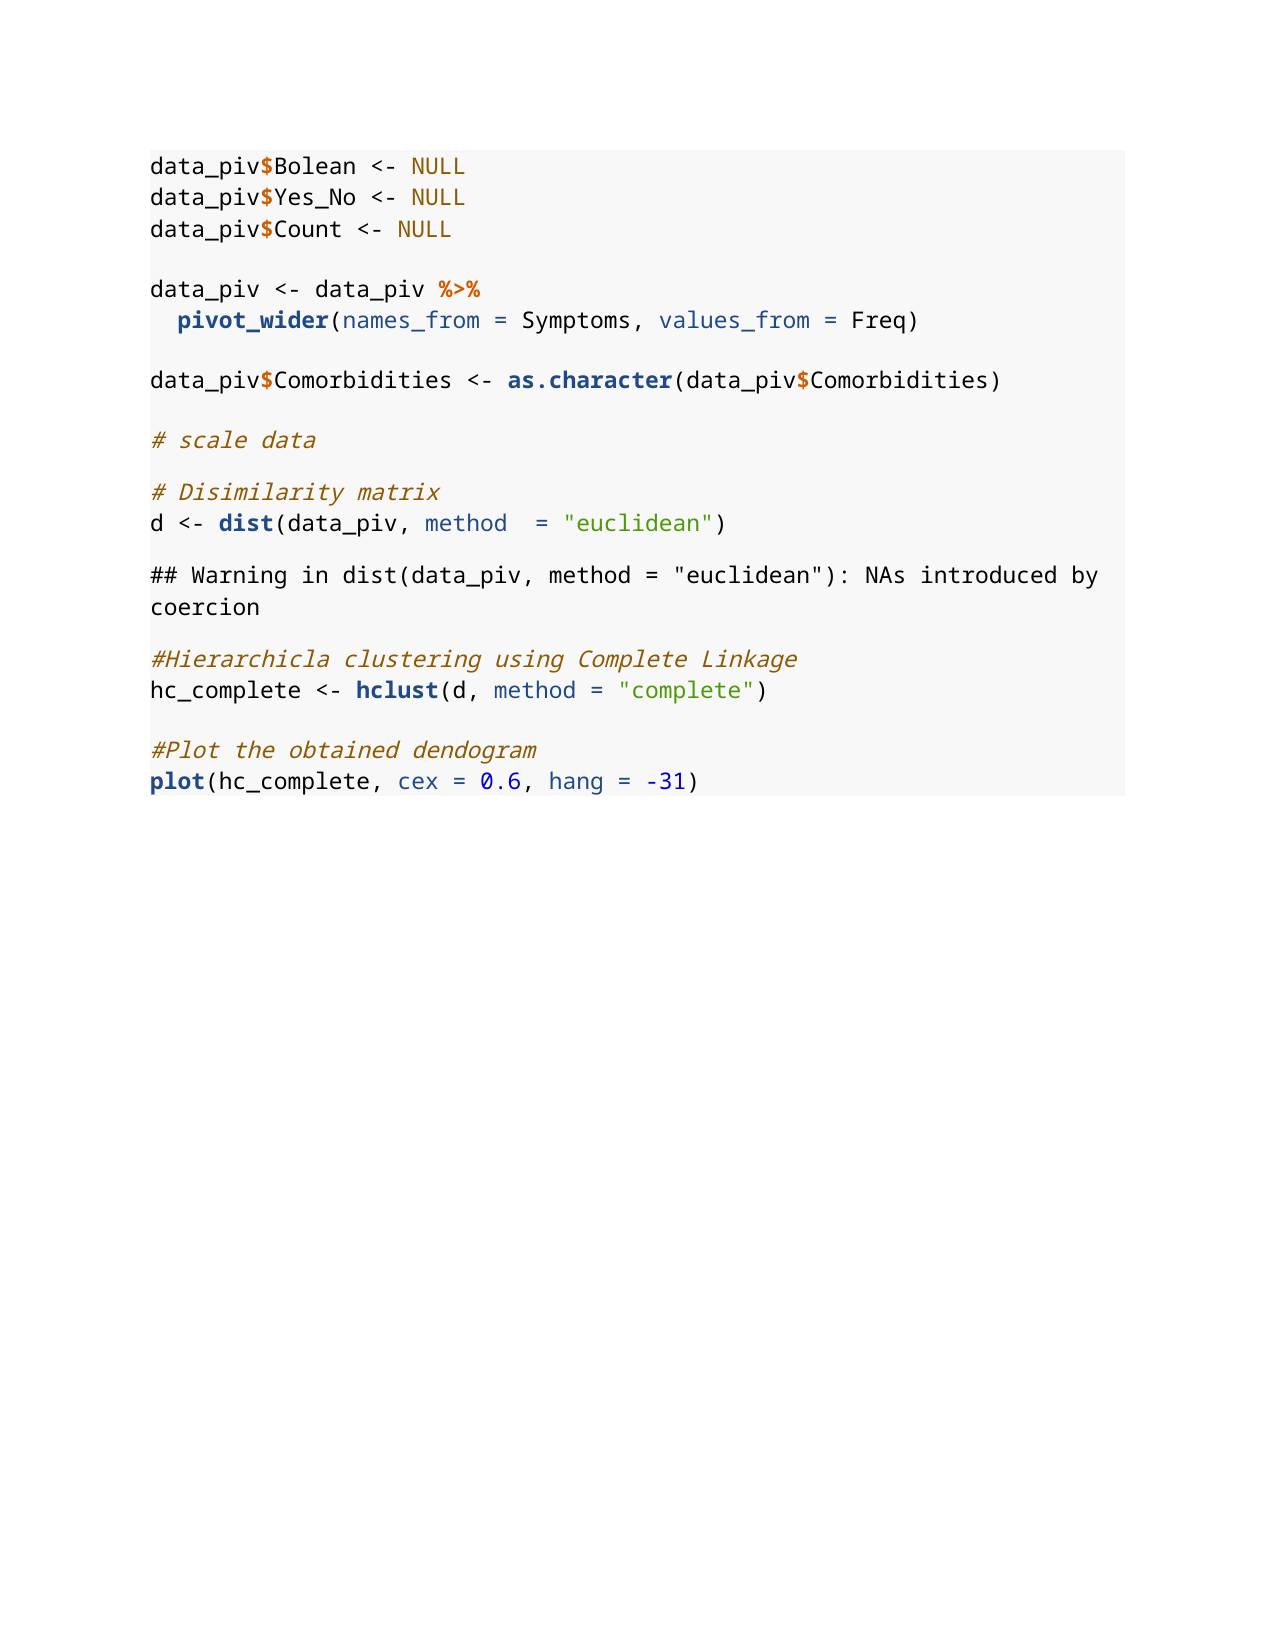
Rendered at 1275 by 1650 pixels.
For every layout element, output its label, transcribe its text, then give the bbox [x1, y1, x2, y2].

text ## Warning in dist(data_piv, method = "euclidean"): NAs introduced by coercion [150, 559, 1125, 622]
text data_piv$Bolean <- NULL data_piv$Yes_No <- NULL data_piv$Count <- NULL data_piv <- data_piv %>% pivot_wider(names_from = Symptoms, values_from = Freq) data_piv$Comorbidities <- as.character(data_piv$Comorbidities) # scale data [150, 150, 1125, 455]
text #Hierarchicla clustering using Complete Linkage hc_complete <- hclust(d, method = "complete") #Plot the obtained dendogram plot(hc_complete, cex = 0.6, hang = -31) [150, 642, 1125, 796]
text # Disimilarity matrix d <- dist(data_piv, method = "euclidean") [439, 476, 1125, 538]
